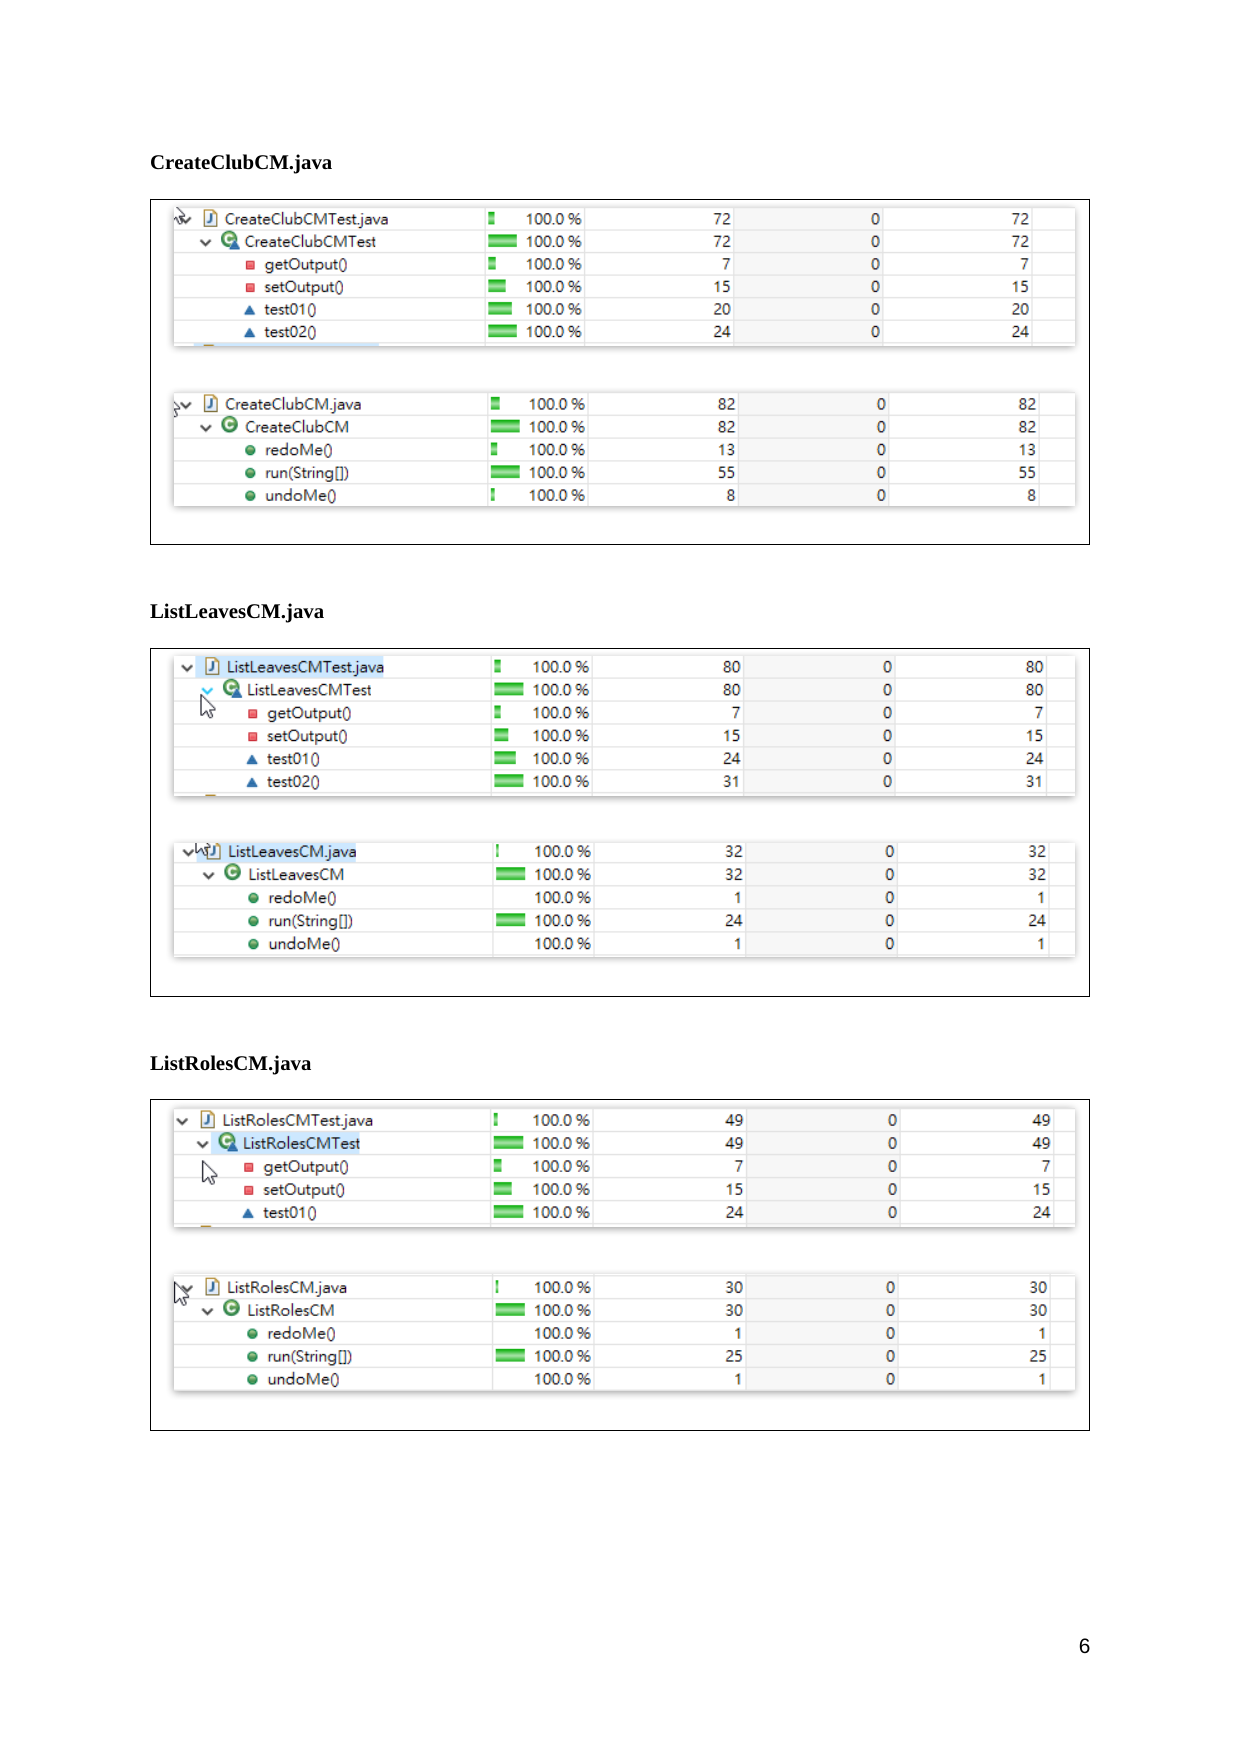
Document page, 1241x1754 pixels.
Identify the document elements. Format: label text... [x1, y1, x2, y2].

text ListLeavesCM.java [150, 599, 1090, 623]
picture [174, 656, 1075, 796]
picture [174, 207, 1075, 346]
picture [174, 1274, 1075, 1391]
picture [174, 392, 1075, 506]
table_header [151, 200, 1089, 544]
table_header [151, 649, 1089, 996]
picture [174, 843, 1075, 957]
picture [174, 1108, 1075, 1227]
text ListRolesCM.java [150, 1050, 1090, 1074]
text CreateClubCM.java [150, 150, 1090, 174]
table_header [151, 1100, 1089, 1430]
